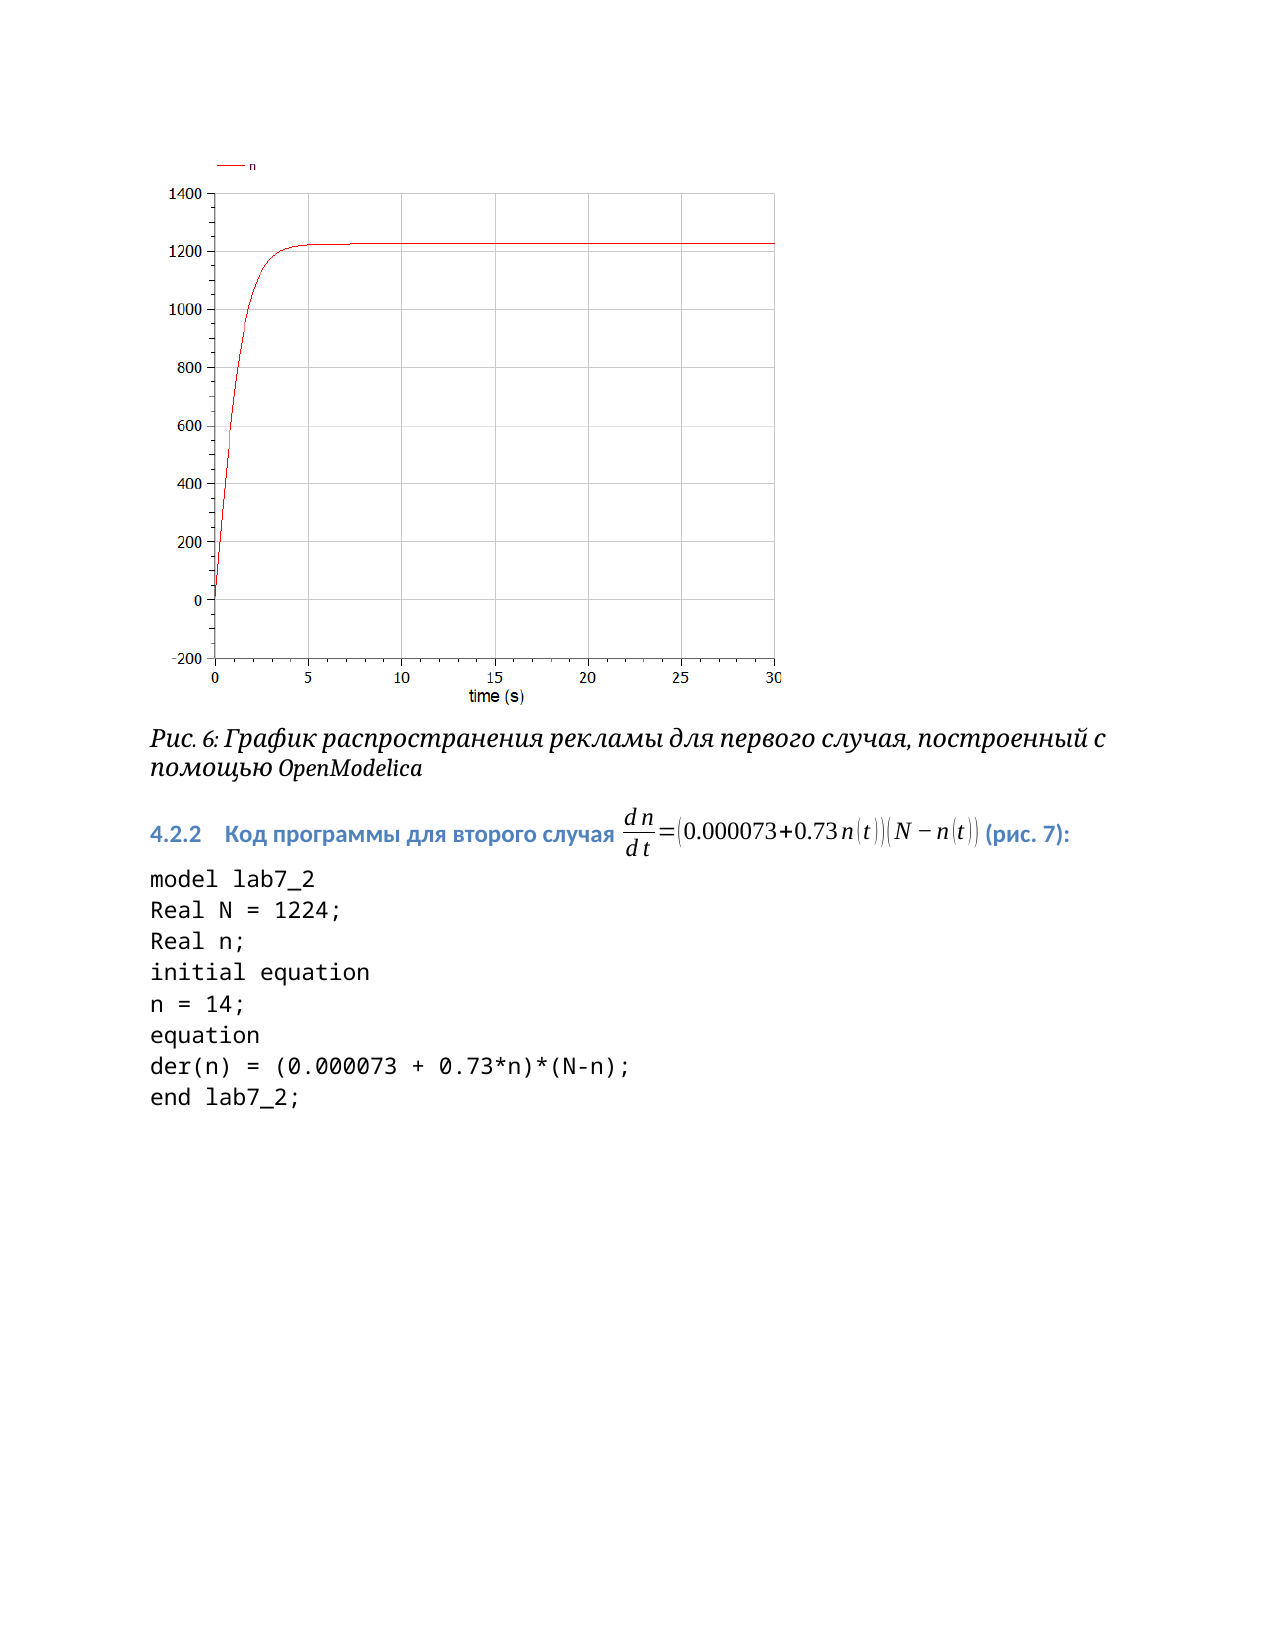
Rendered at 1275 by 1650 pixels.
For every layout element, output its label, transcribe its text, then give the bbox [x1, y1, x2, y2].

text Рис. 6: График распространения рекламы для первого случая, построенный с помощью OpenModelica [150, 725, 1125, 783]
subtitle 4.2.2 Код программы для второго случая (рис. 7): [150, 803, 1125, 862]
text model lab7_2 Real N = 1224; Real n; initial equation n = 14; equation der(n) = (0.000073 + 0.73*n)*(N-n); end lab7_2; [150, 862, 1125, 1112]
picture [168, 150, 782, 705]
